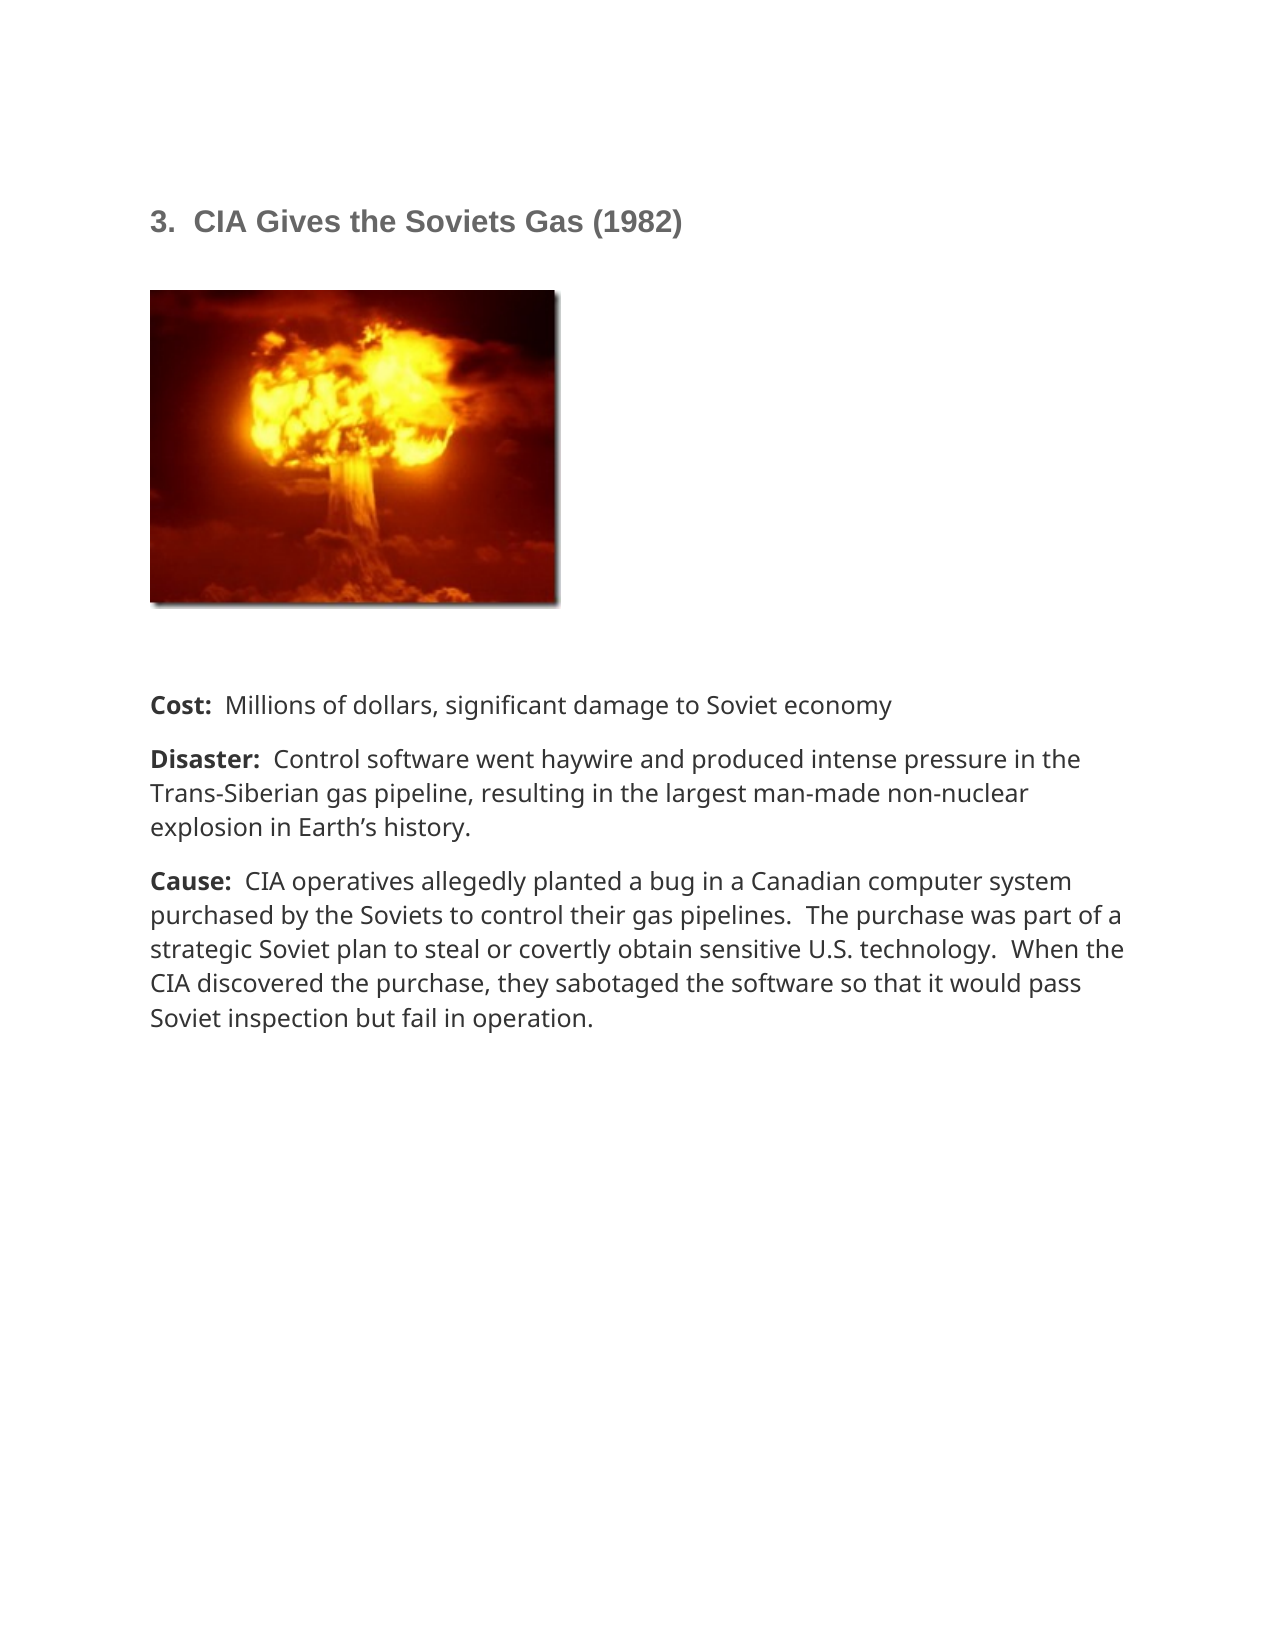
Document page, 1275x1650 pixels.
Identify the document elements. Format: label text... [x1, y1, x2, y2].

subtitle 3. CIA Gives the Soviets Gas (1982) [150, 203, 1125, 239]
text Cause: CIA operatives allegedly planted a bug in a Canadian computer system purchased by the Soviets to control their gas pipelines. The purchase was part of a strategic Soviet plan to steal or covertly obtain sensitive U.S. technology. When the CIA discovered the purchase, they sabotaged the software so that it would pass Soviet inspection but fail in operation. [150, 864, 1125, 1034]
text Cost: Millions of dollars, significant damage to Soviet economy [150, 687, 1125, 722]
picture [150, 290, 561, 609]
text Disaster: Control software went haywire and produced intense pressure in the Trans-Siberian gas pipeline, resulting in the largest man-made non-nuclear explosion in Earth’s history. [150, 742, 1125, 844]
